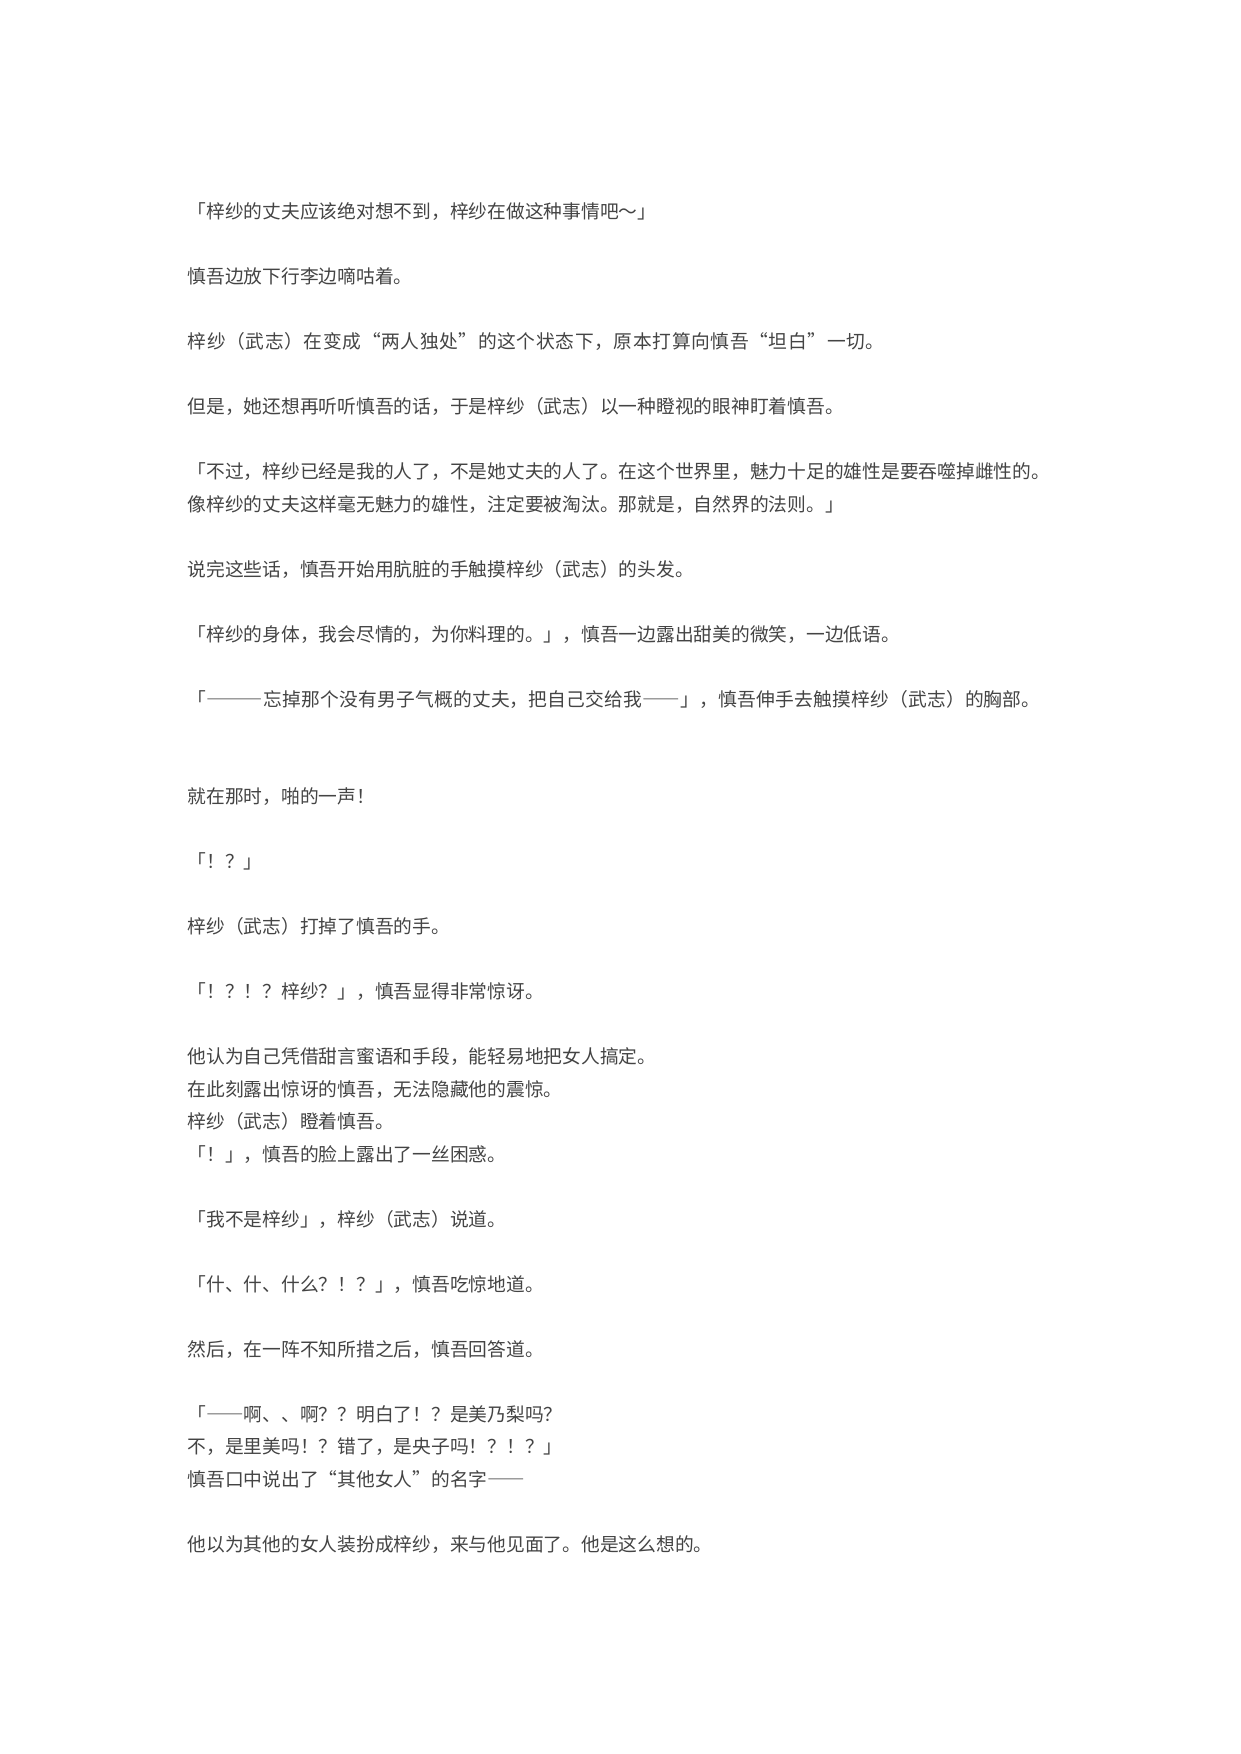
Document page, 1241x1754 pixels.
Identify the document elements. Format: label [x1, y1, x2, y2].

text [187, 162, 1053, 1559]
